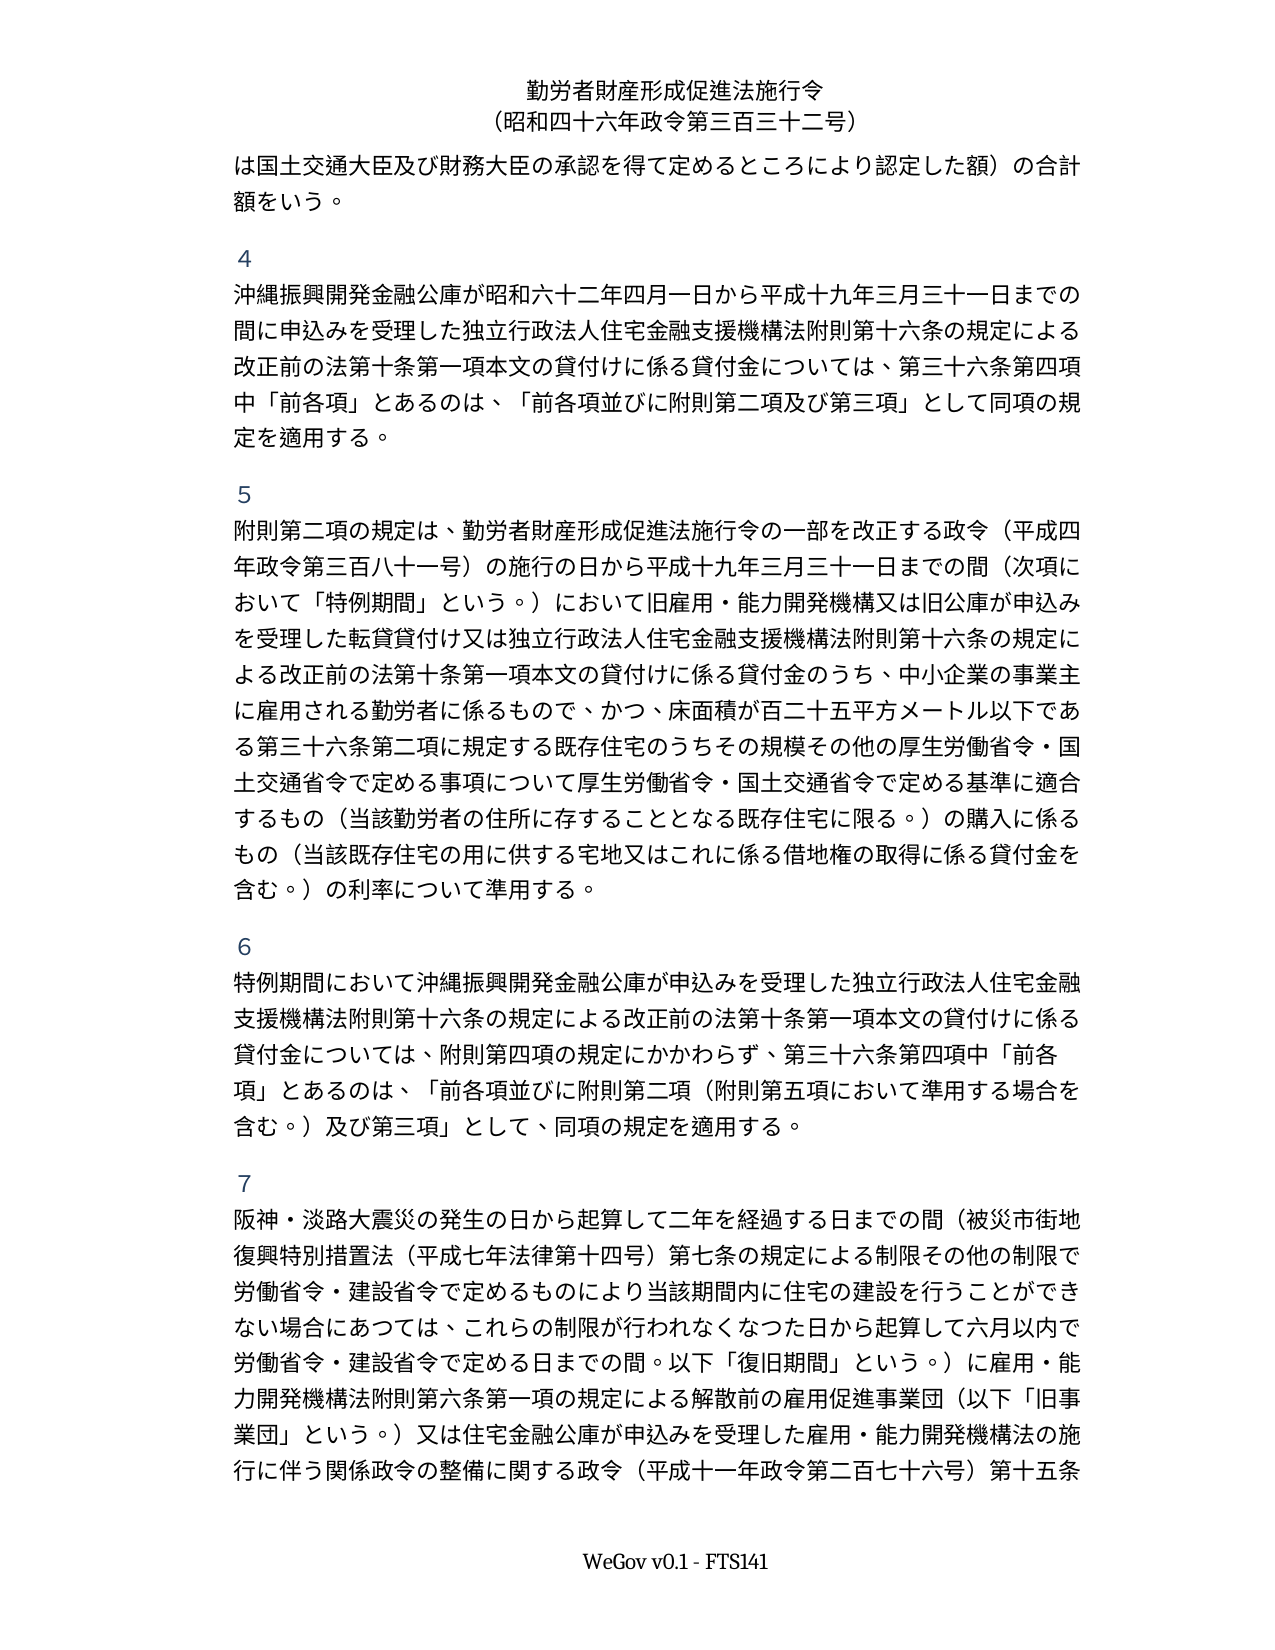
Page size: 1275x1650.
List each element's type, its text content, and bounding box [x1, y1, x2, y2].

subtitle ５ [233, 479, 1087, 510]
subtitle ７ [233, 1168, 1087, 1199]
subtitle ６ [233, 931, 1087, 962]
subtitle ４ [233, 243, 1087, 274]
text 附則第二項の規定は、勤労者財産形成促進法施行令の一部を改正する政令（平成四年政令第三百八十一号）の施行の日から平成十九年三月三十一日までの間（次項において「特例期間」という。）において旧雇用・能力開発機構又は旧公庫が申込みを受理した転貸貸付け又は独立行政法人住宅金融支援機構法附則第十六条の規定による改正前の法第十条第一項本文の貸付けに係る貸付金のうち、中小企業の事業主に雇用される勤労者に係るもので、かつ、床面積が百二十五平方メートル以下である第三十六条第二項に規定する既存住宅のうちその規模その他の厚生労働省令・国土交通省令で定める事項について厚生労働省令・国土交通省令で定める基準に適合するもの（当該勤労者の住所に存することとなる既存住宅に限る。）の購入に係るもの（当該既存住宅の用に供する宅地又はこれに係る借地権の取得に係る貸付金を含む。）の利率について準用する。 [233, 515, 1087, 906]
text 特例期間において沖縄振興開発金融公庫が申込みを受理した独立行政法人住宅金融支援機構法附則第十六条の規定による改正前の法第十条第一項本文の貸付けに係る貸付金については、附則第四項の規定にかかわらず、第三十六条第四項中「前各項」とあるのは、「前各項並びに附則第二項（附則第五項において準用する場合を含む。）及び第三項」として、同項の規定を適用する。 [233, 967, 1087, 1142]
text 沖縄振興開発金融公庫が昭和六十二年四月一日から平成十九年三月三十一日までの間に申込みを受理した独立行政法人住宅金融支援機構法附則第十六条の規定による改正前の法第十条第一項本文の貸付けに係る貸付金については、第三十六条第四項中「前各項」とあるのは、「前各項並びに附則第二項及び第三項」として同項の規定を適用する。 [233, 279, 1087, 454]
